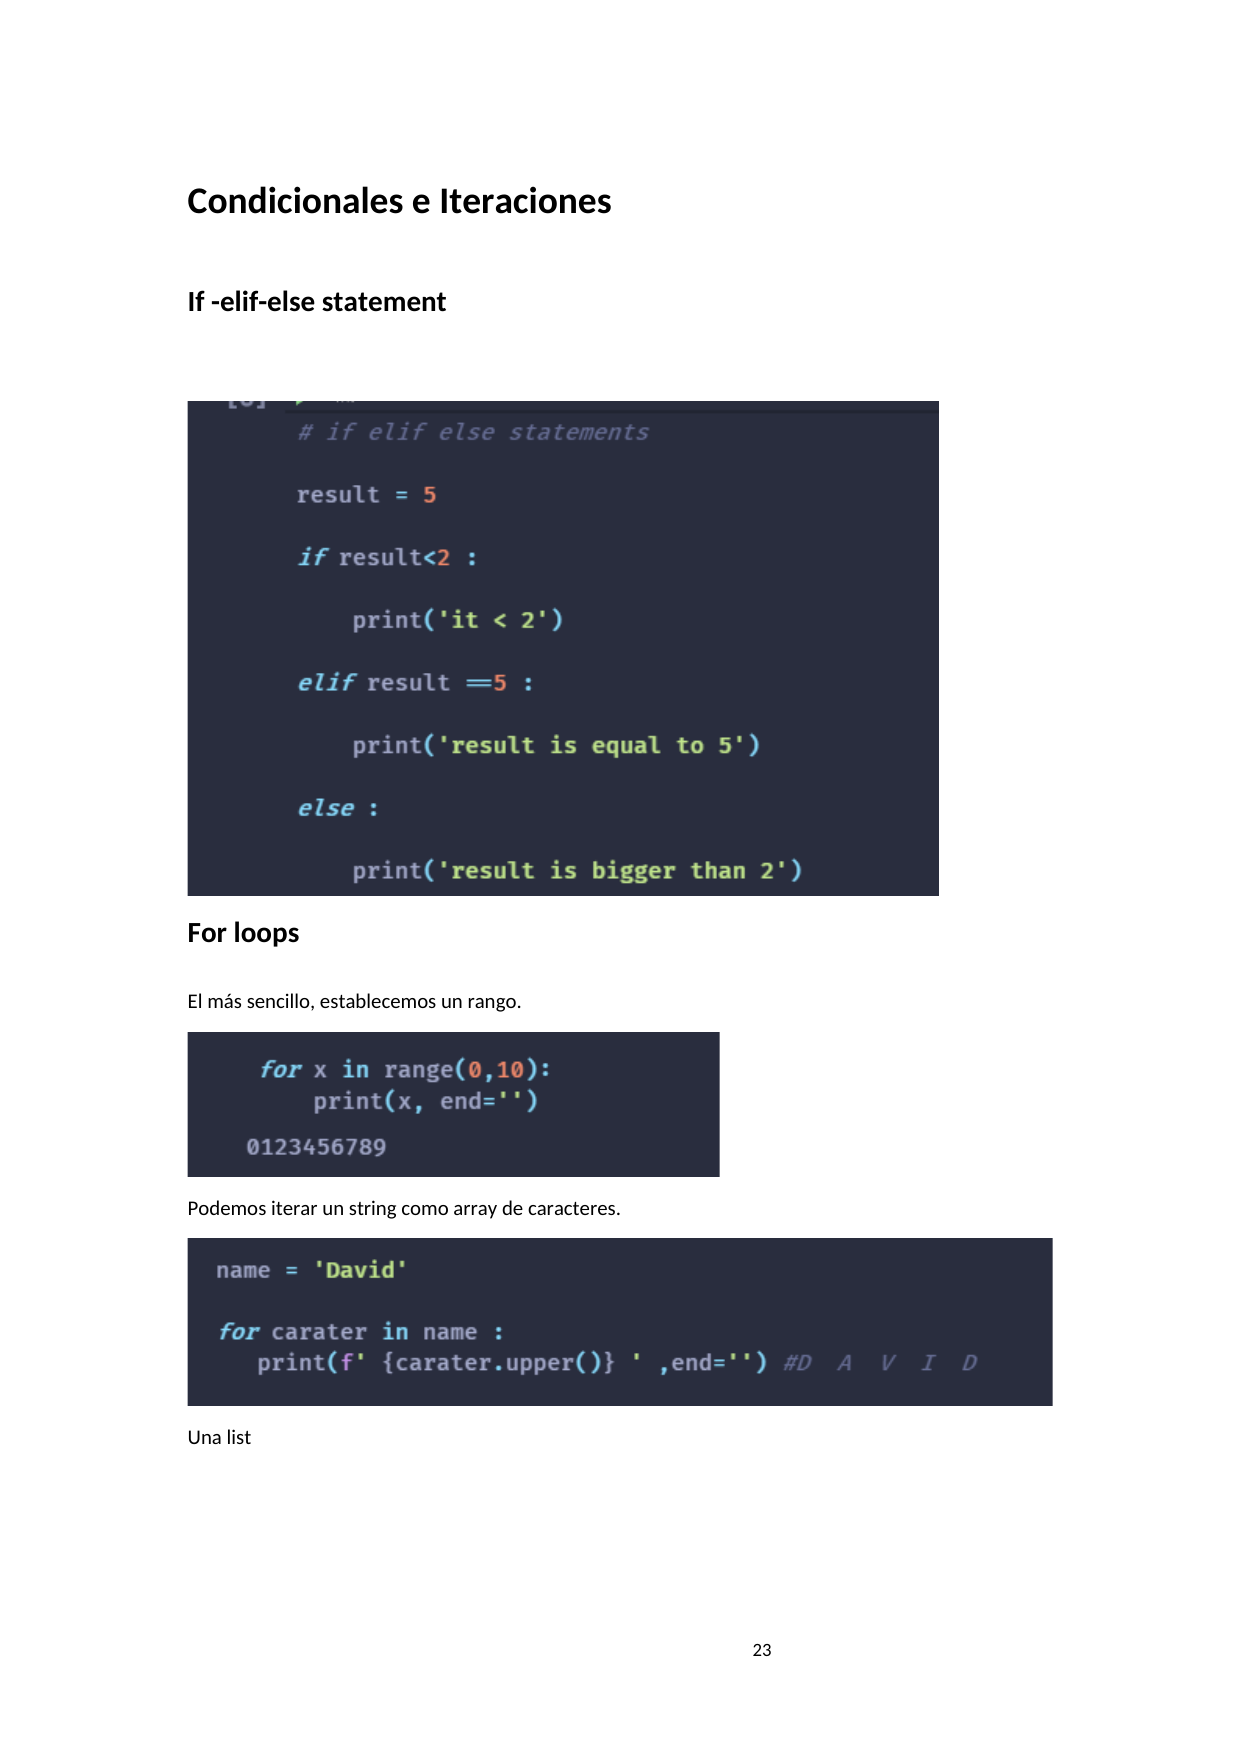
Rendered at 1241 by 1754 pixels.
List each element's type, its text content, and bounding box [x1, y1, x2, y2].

text Una list [187, 1424, 1053, 1450]
text Podemos iterar un string como array de caracteres. [187, 1195, 1053, 1220]
subtitle If -elif-else statement [187, 283, 1053, 319]
text El más sencillo, establecemos un rango. [187, 989, 1053, 1014]
subtitle For loops [187, 914, 1053, 950]
subtitle Condicionales e Iteraciones [187, 177, 1053, 223]
picture [187, 401, 939, 896]
picture [187, 1032, 720, 1177]
picture [187, 1238, 1053, 1406]
